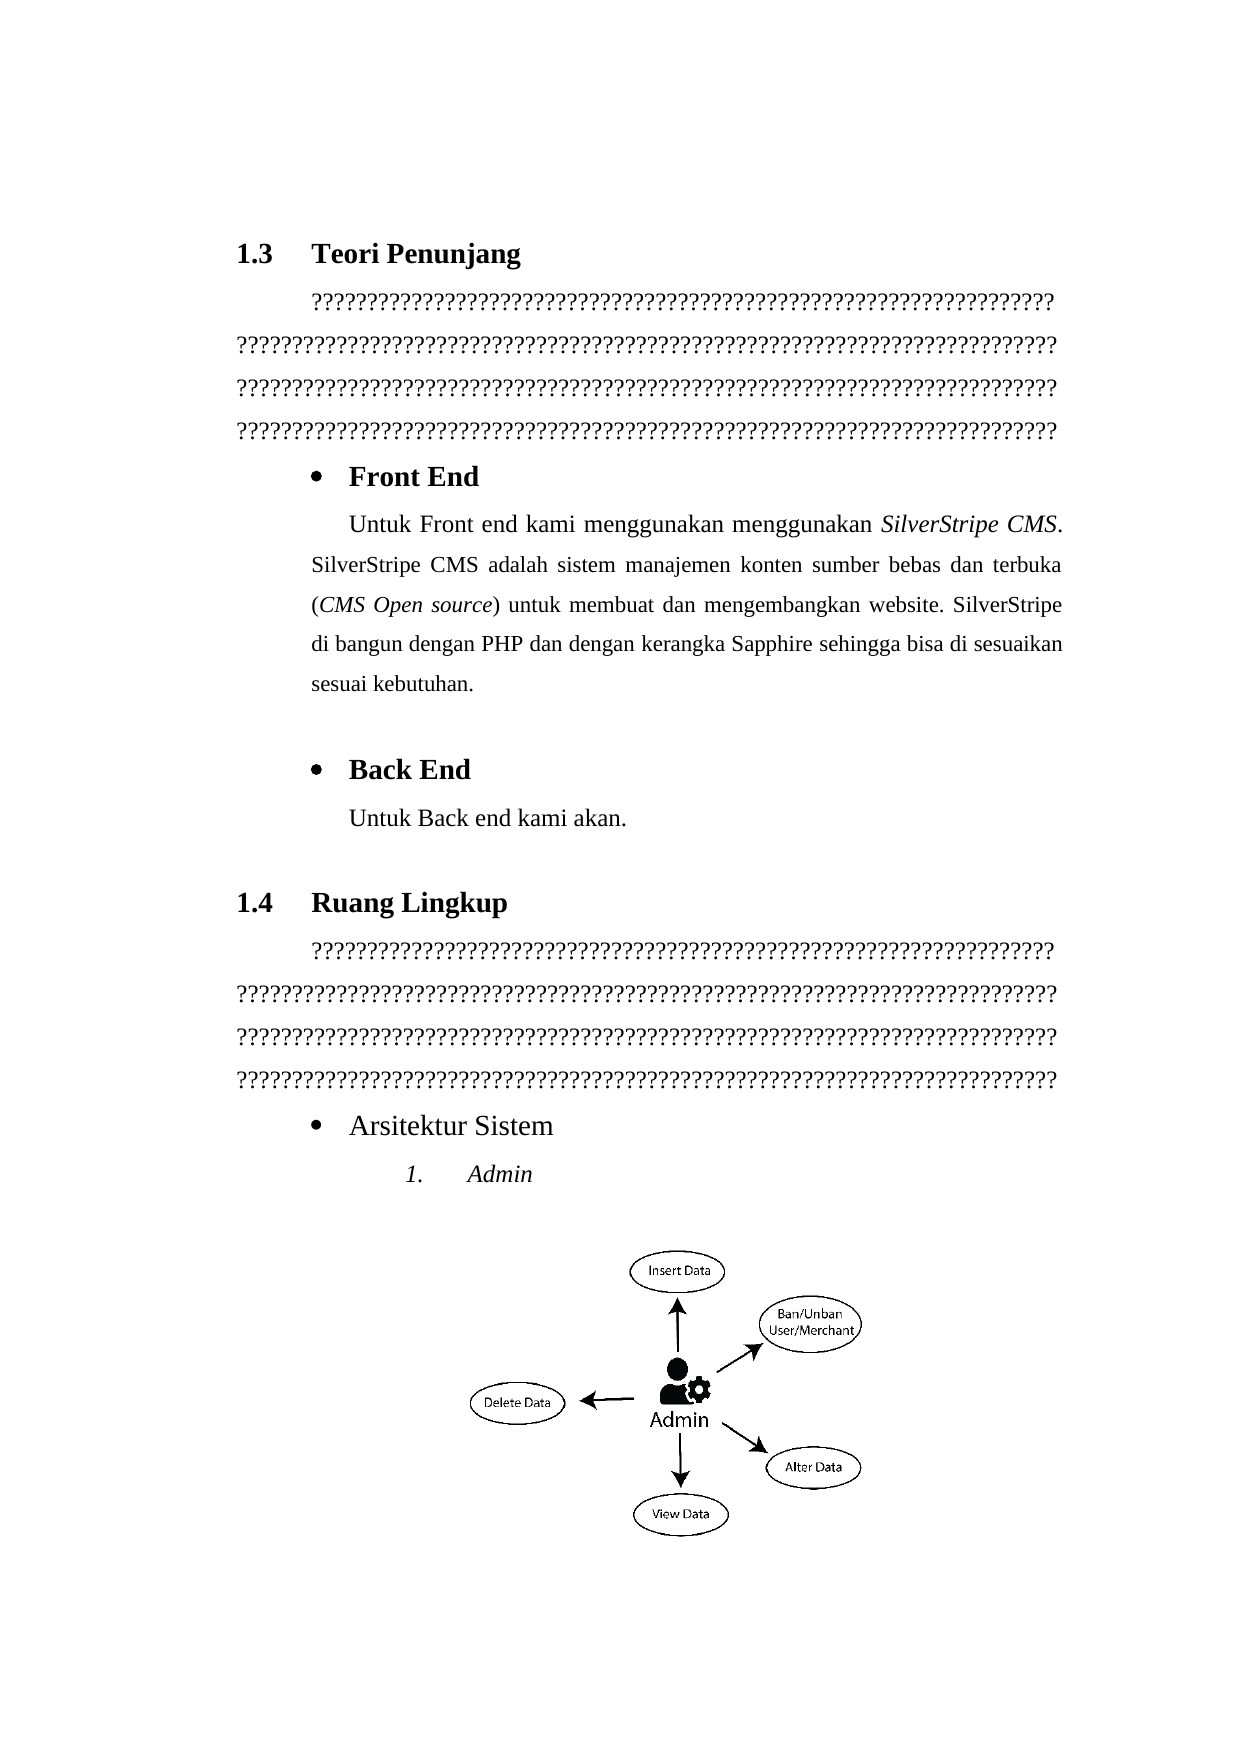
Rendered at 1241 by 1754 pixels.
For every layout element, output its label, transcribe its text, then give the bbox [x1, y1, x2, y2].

picture [455, 1218, 876, 1563]
list Teori Penunjang [236, 236, 1063, 270]
list Back End [311, 752, 1063, 786]
text Untuk Front end kami menggunakan menggunakan SilverStripe CMS. SilverStripe CMS adalah sistem manajemen konten sumber bebas dan terbuka (CMS Open source) untuk membuat dan mengembangkan website. SilverStripe di bangun dengan PHP dan dengan kerangka Sapphire sehingga bisa di sesuaikan sesuai kebutuhan. [311, 509, 1063, 696]
text ????????????????????????????????????????????????????????????????????????????????????????????????????????????????????????????????????????????????????????????????????????????????????????????????????????????????????????????????????????????????????????????????????????????????????????????????? [236, 936, 1063, 1094]
list Front End [311, 459, 1063, 493]
list Admin [405, 1159, 1063, 1187]
list Ruang Lingkup [236, 885, 1063, 919]
text ????????????????????????????????????????????????????????????????????????????????????????????????????????????????????????????????????????????????????????????????????????????????????????????????????????????????????????????????????????????????????????????????????????????????????????????????? [236, 287, 1063, 445]
list Arsitektur Sistem [311, 1108, 1063, 1142]
text Untuk Back end kami akan. [311, 803, 1063, 832]
